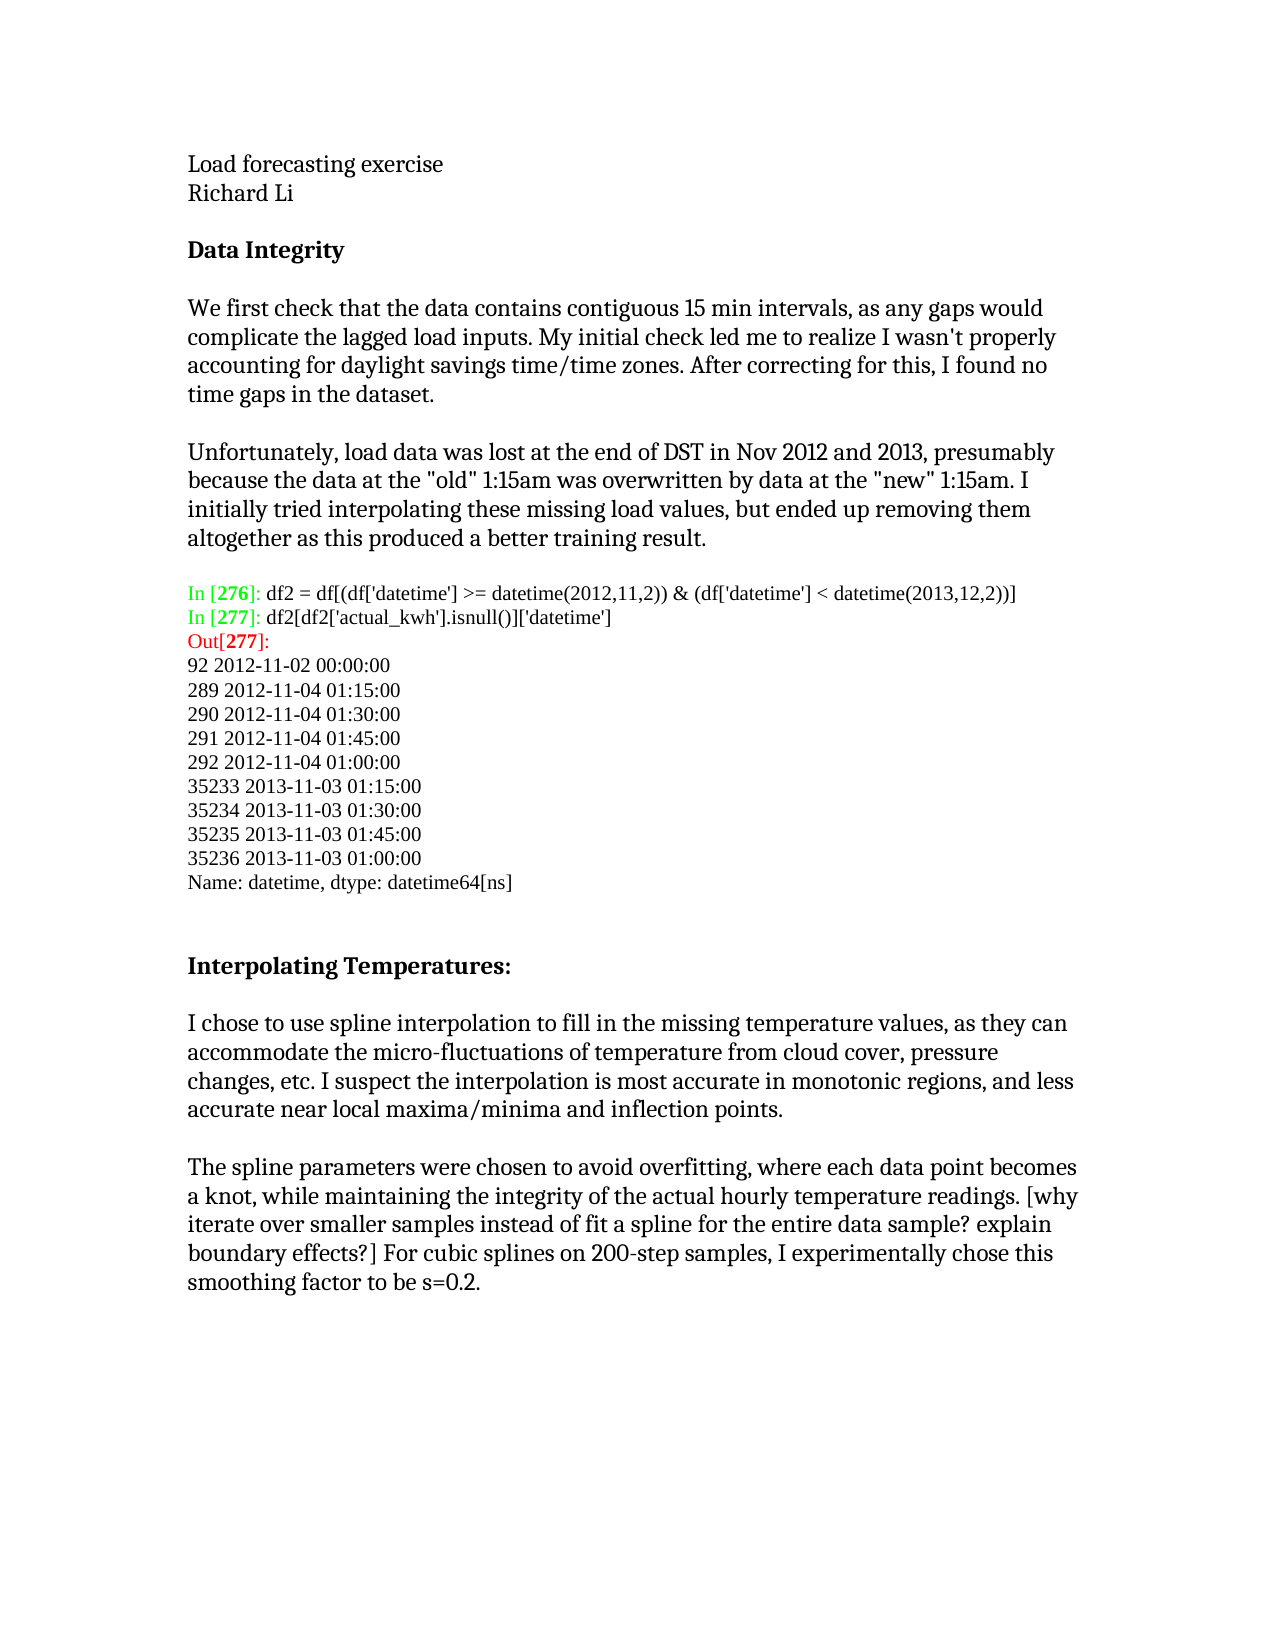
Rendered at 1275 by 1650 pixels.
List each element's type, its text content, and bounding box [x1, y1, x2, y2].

text In [276]: df2 = df[(df['datetime'] >= datetime(2012,11,2)) & (df['datetime'] < datetime(2013,12,2))] [187, 581, 1087, 605]
text We first check that the data contains contiguous 15 min intervals, as any gaps would complicate the lagged load inputs. My initial check led me to realize I wasn't properly accounting for daylight savings time/time zones. After correcting for this, I found no time gaps in the dataset. [187, 294, 1087, 409]
text 92 2012-11-02 00:00:00 [187, 653, 1087, 677]
text Load forecasting exercise [187, 150, 1087, 179]
text Richard Li [187, 179, 1087, 207]
text In [277]: df2[df2['actual_kwh'].isnull()]['datetime'] [187, 605, 1087, 629]
text Interpolating Temperatures: [187, 952, 1087, 980]
text 35233 2013-11-03 01:15:00 [187, 774, 1087, 798]
text Data Integrity [187, 236, 1087, 265]
text 35234 2013-11-03 01:30:00 [187, 798, 1087, 822]
text 290 2012-11-04 01:30:00 [187, 702, 1087, 726]
text Unfortunately, load data was lost at the end of DST in Nov 2012 and 2013, presumably because the data at the "old" 1:15am was overwritten by data at the "new" 1:15am. I initially tried interpolating these missing load values, but ended up removing them altogether as this produced a better training result. [187, 437, 1087, 552]
text 35235 2013-11-03 01:45:00 [187, 822, 1087, 846]
text The spline parameters were chosen to avoid overfitting, where each data point becomes a knot, while maintaining the integrity of the actual hourly temperature readings. [why iterate over smaller samples instead of fit a spline for the entire data sample? explain boundary effects?] For cubic splines on 200-step samples, I experimentally chose this smoothing factor to be s=0.2. [187, 1153, 1087, 1297]
text 35236 2013-11-03 01:00:00 [187, 846, 1087, 870]
text I chose to use spline interpolation to fill in the missing temperature values, as they can accommodate the micro-fluctuations of temperature from cloud cover, pressure changes, etc. I suspect the interpolation is most accurate in monotonic regions, and less accurate near local maxima/minima and inflection points. [187, 1009, 1087, 1124]
text Name: datetime, dtype: datetime64[ns] [187, 870, 1087, 894]
text 289 2012-11-04 01:15:00 [187, 677, 1087, 702]
text 291 2012-11-04 01:45:00 [187, 726, 1087, 750]
text Out[277]: [187, 629, 1087, 653]
text 292 2012-11-04 01:00:00 [187, 750, 1087, 774]
